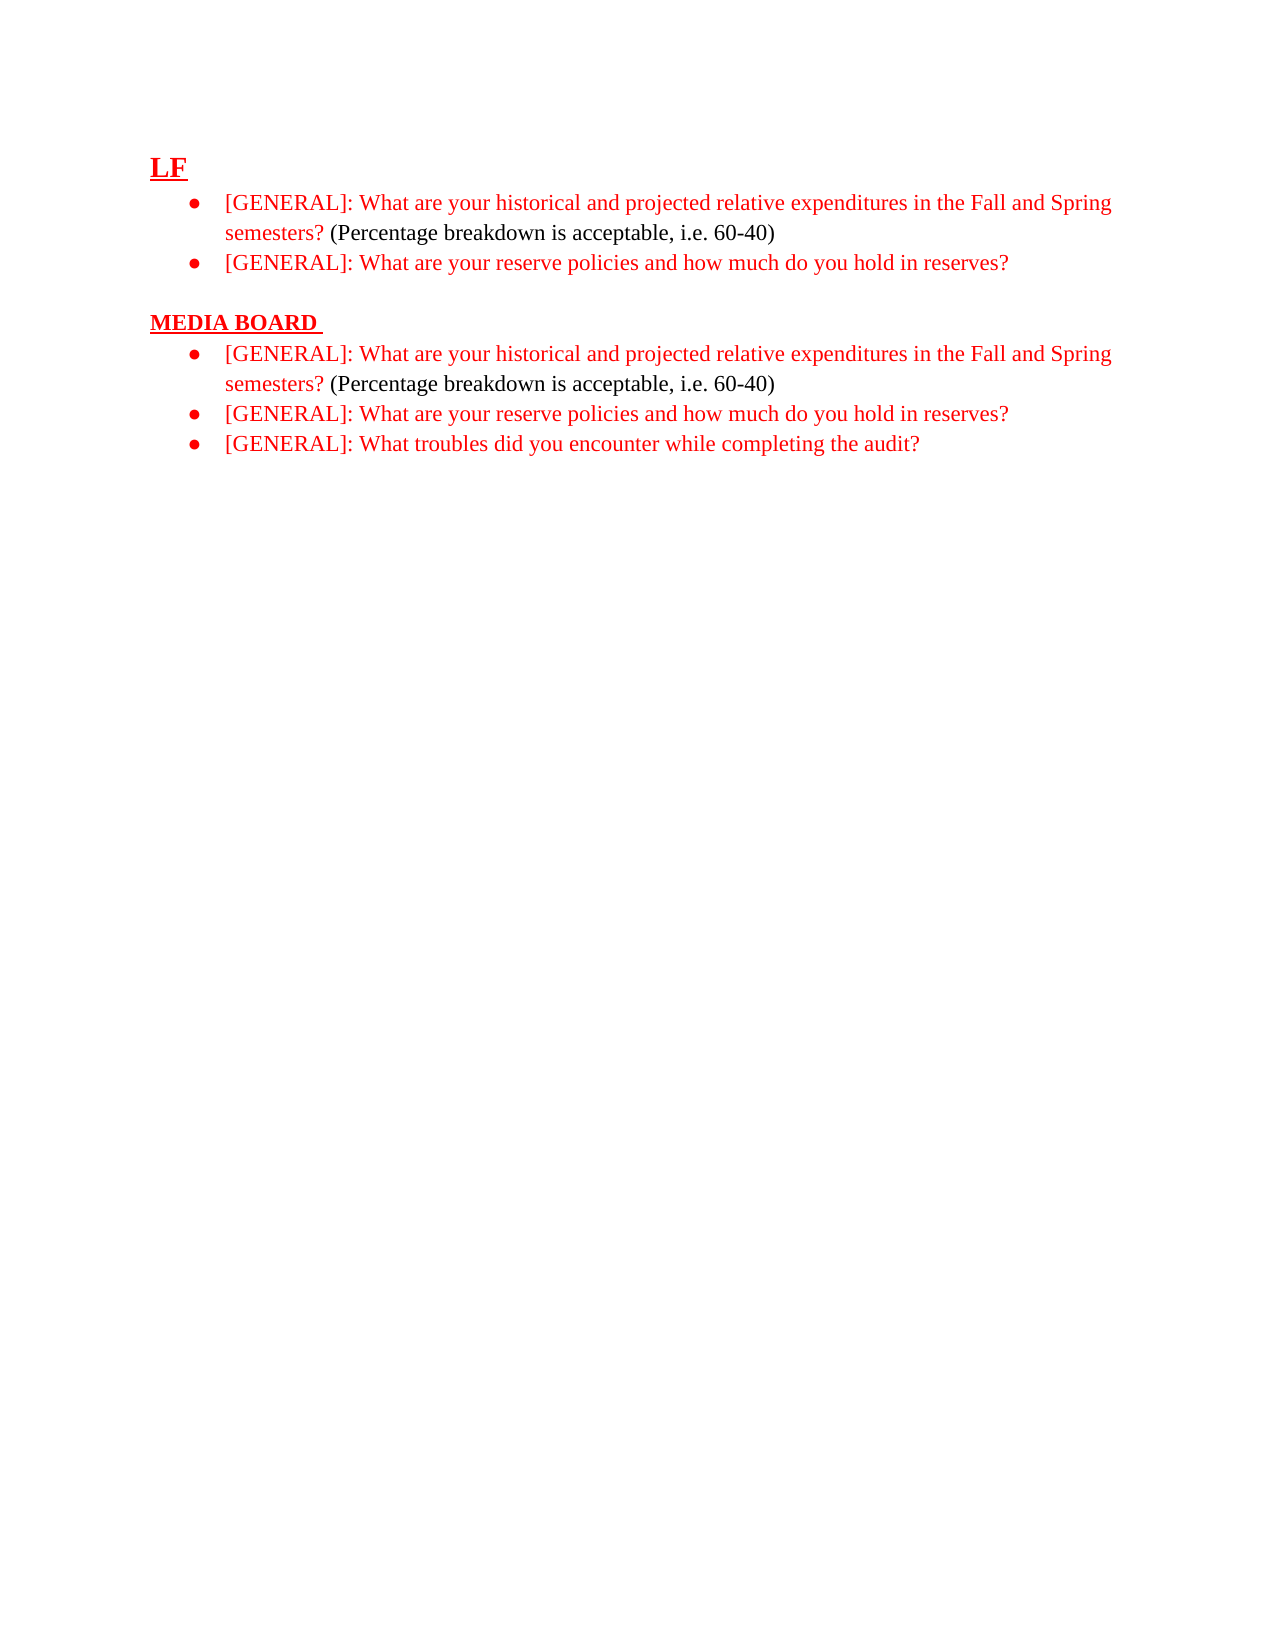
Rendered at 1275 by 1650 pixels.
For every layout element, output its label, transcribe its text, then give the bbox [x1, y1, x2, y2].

list [GENERAL]: What troubles did you encounter while completing the audit? [187, 430, 1125, 457]
text MEDIA BOARD [150, 309, 1125, 336]
list [GENERAL]: What are your historical and projected relative expenditures in the Fall and Spring semesters? (Percentage breakdown is acceptable, i.e. 60-40) [187, 188, 1125, 245]
list [GENERAL]: What are your reserve policies and how much do you hold in reserves? [187, 249, 1125, 275]
list [GENERAL]: What are your reserve policies and how much do you hold in reserves? [187, 400, 1125, 426]
list [GENERAL]: What are your historical and projected relative expenditures in the Fall and Spring semesters? (Percentage breakdown is acceptable, i.e. 60-40) [187, 339, 1125, 396]
text LF [150, 150, 1125, 183]
